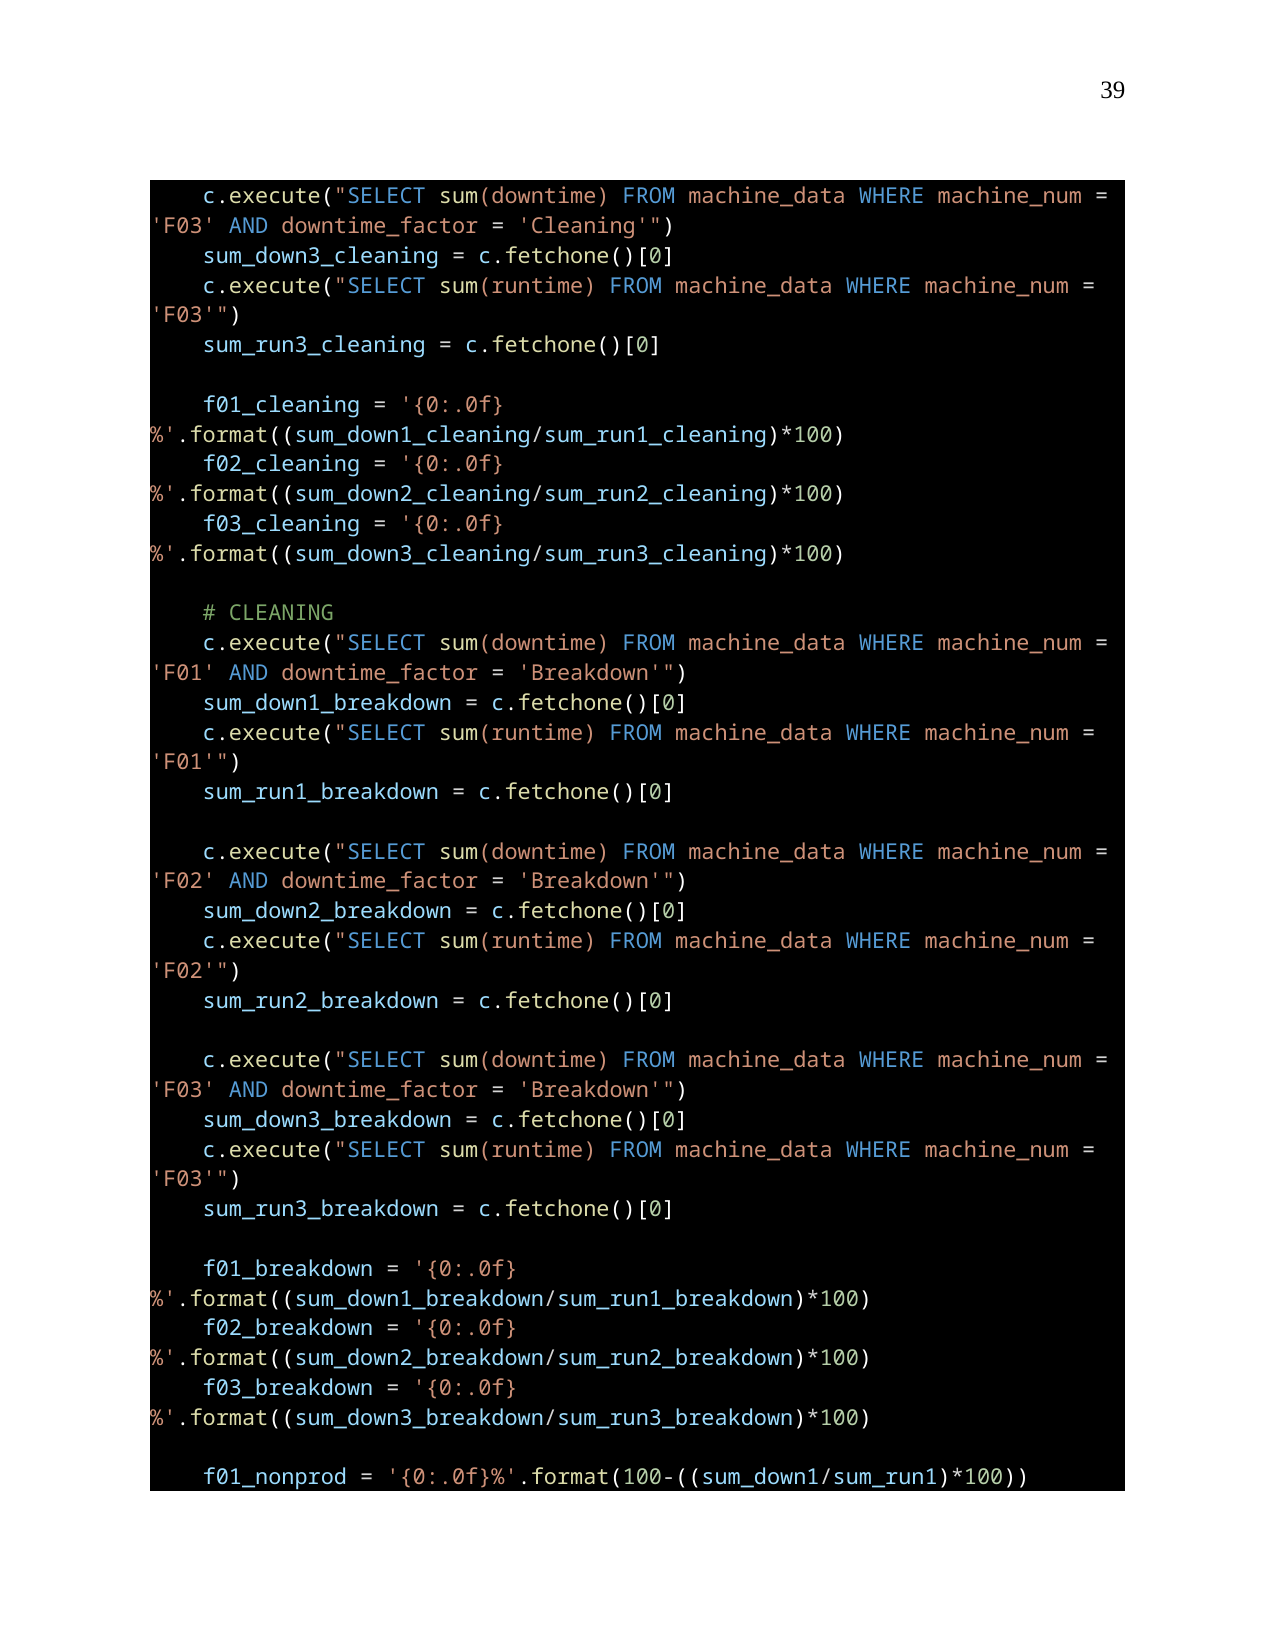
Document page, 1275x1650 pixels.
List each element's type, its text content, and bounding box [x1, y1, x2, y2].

text c.execute("SELECT sum(runtime) FROM machine_data WHERE machine_num = 'F03'") [150, 1133, 1125, 1193]
text # CLEANING [150, 597, 1125, 627]
text f02_cleaning = '{0:.0f}%'.format((sum_down2_cleaning/sum_run2_cleaning)*100) [150, 448, 1125, 508]
text sum_down3_cleaning = c.fetchone()[0] [150, 240, 1125, 269]
text f03_cleaning = '{0:.0f}%'.format((sum_down3_cleaning/sum_run3_cleaning)*100) [150, 508, 1125, 567]
text f02_breakdown = '{0:.0f}%'.format((sum_down2_breakdown/sum_run2_breakdown)*100) [150, 1312, 1125, 1372]
text c.execute("SELECT sum(runtime) FROM machine_data WHERE machine_num = 'F02'") [150, 925, 1125, 984]
text f01_nonprod = '{0:.0f}%'.format(100-((sum_down1/sum_run1)*100)) [150, 1461, 1125, 1491]
text f01_cleaning = '{0:.0f}%'.format((sum_down1_cleaning/sum_run1_cleaning)*100) [150, 389, 1125, 448]
text sum_down2_breakdown = c.fetchone()[0] [150, 895, 1125, 925]
text c.execute("SELECT sum(downtime) FROM machine_data WHERE machine_num = 'F01' AND downtime_factor = 'Breakdown'") [150, 627, 1125, 687]
text sum_run1_breakdown = c.fetchone()[0] [150, 776, 1125, 806]
text f01_breakdown = '{0:.0f}%'.format((sum_down1_breakdown/sum_run1_breakdown)*100) [150, 1253, 1125, 1312]
text sum_run3_cleaning = c.fetchone()[0] [150, 329, 1125, 359]
text f03_breakdown = '{0:.0f}%'.format((sum_down3_breakdown/sum_run3_breakdown)*100) [150, 1372, 1125, 1431]
text c.execute("SELECT sum(runtime) FROM machine_data WHERE machine_num = 'F03'") [150, 269, 1125, 329]
text c.execute("SELECT sum(downtime) FROM machine_data WHERE machine_num = 'F02' AND downtime_factor = 'Breakdown'") [150, 836, 1125, 895]
text sum_run2_breakdown = c.fetchone()[0] [150, 984, 1125, 1014]
text c.execute("SELECT sum(downtime) FROM machine_data WHERE machine_num = 'F03' AND downtime_factor = 'Breakdown'") [150, 1044, 1125, 1104]
text sum_down3_breakdown = c.fetchone()[0] [150, 1104, 1125, 1133]
text c.execute("SELECT sum(downtime) FROM machine_data WHERE machine_num = 'F03' AND downtime_factor = 'Cleaning'") [150, 180, 1125, 240]
text c.execute("SELECT sum(runtime) FROM machine_data WHERE machine_num = 'F01'") [150, 716, 1125, 776]
text sum_down1_breakdown = c.fetchone()[0] [150, 687, 1125, 716]
text sum_run3_breakdown = c.fetchone()[0] [150, 1193, 1125, 1223]
